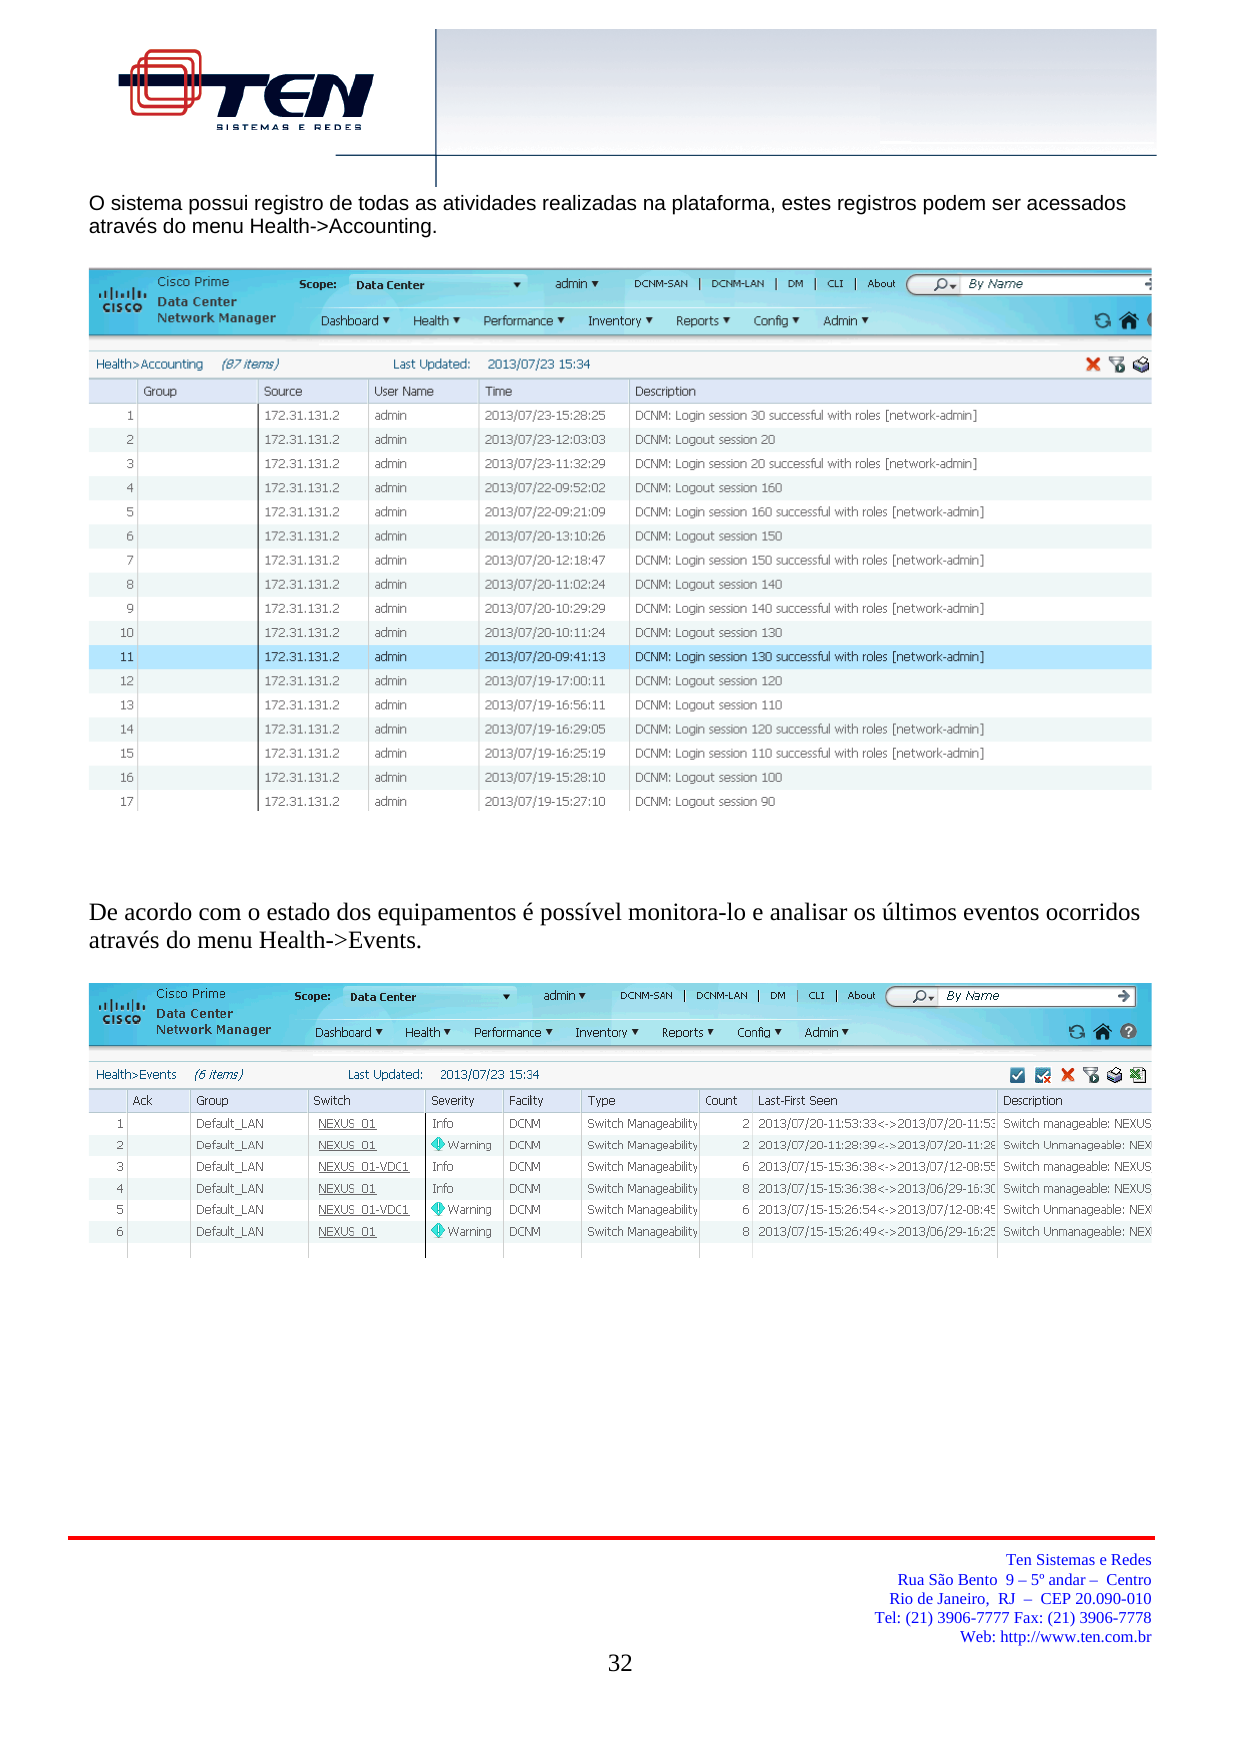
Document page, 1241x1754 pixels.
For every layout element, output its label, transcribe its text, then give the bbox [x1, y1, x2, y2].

text De acordo com o estado dos equipamentos é possível monitora-lo e analisar os últimos eventos ocorridos através do menu Health->Events. [89, 897, 1152, 954]
picture [88, 29, 1157, 187]
picture [88, 267, 1152, 811]
text O sistema possui registro de todas as atividades realizadas na plataforma, estes registros podem ser acessados através do menu Health->Accounting. [89, 190, 1152, 238]
picture [88, 983, 1152, 1258]
